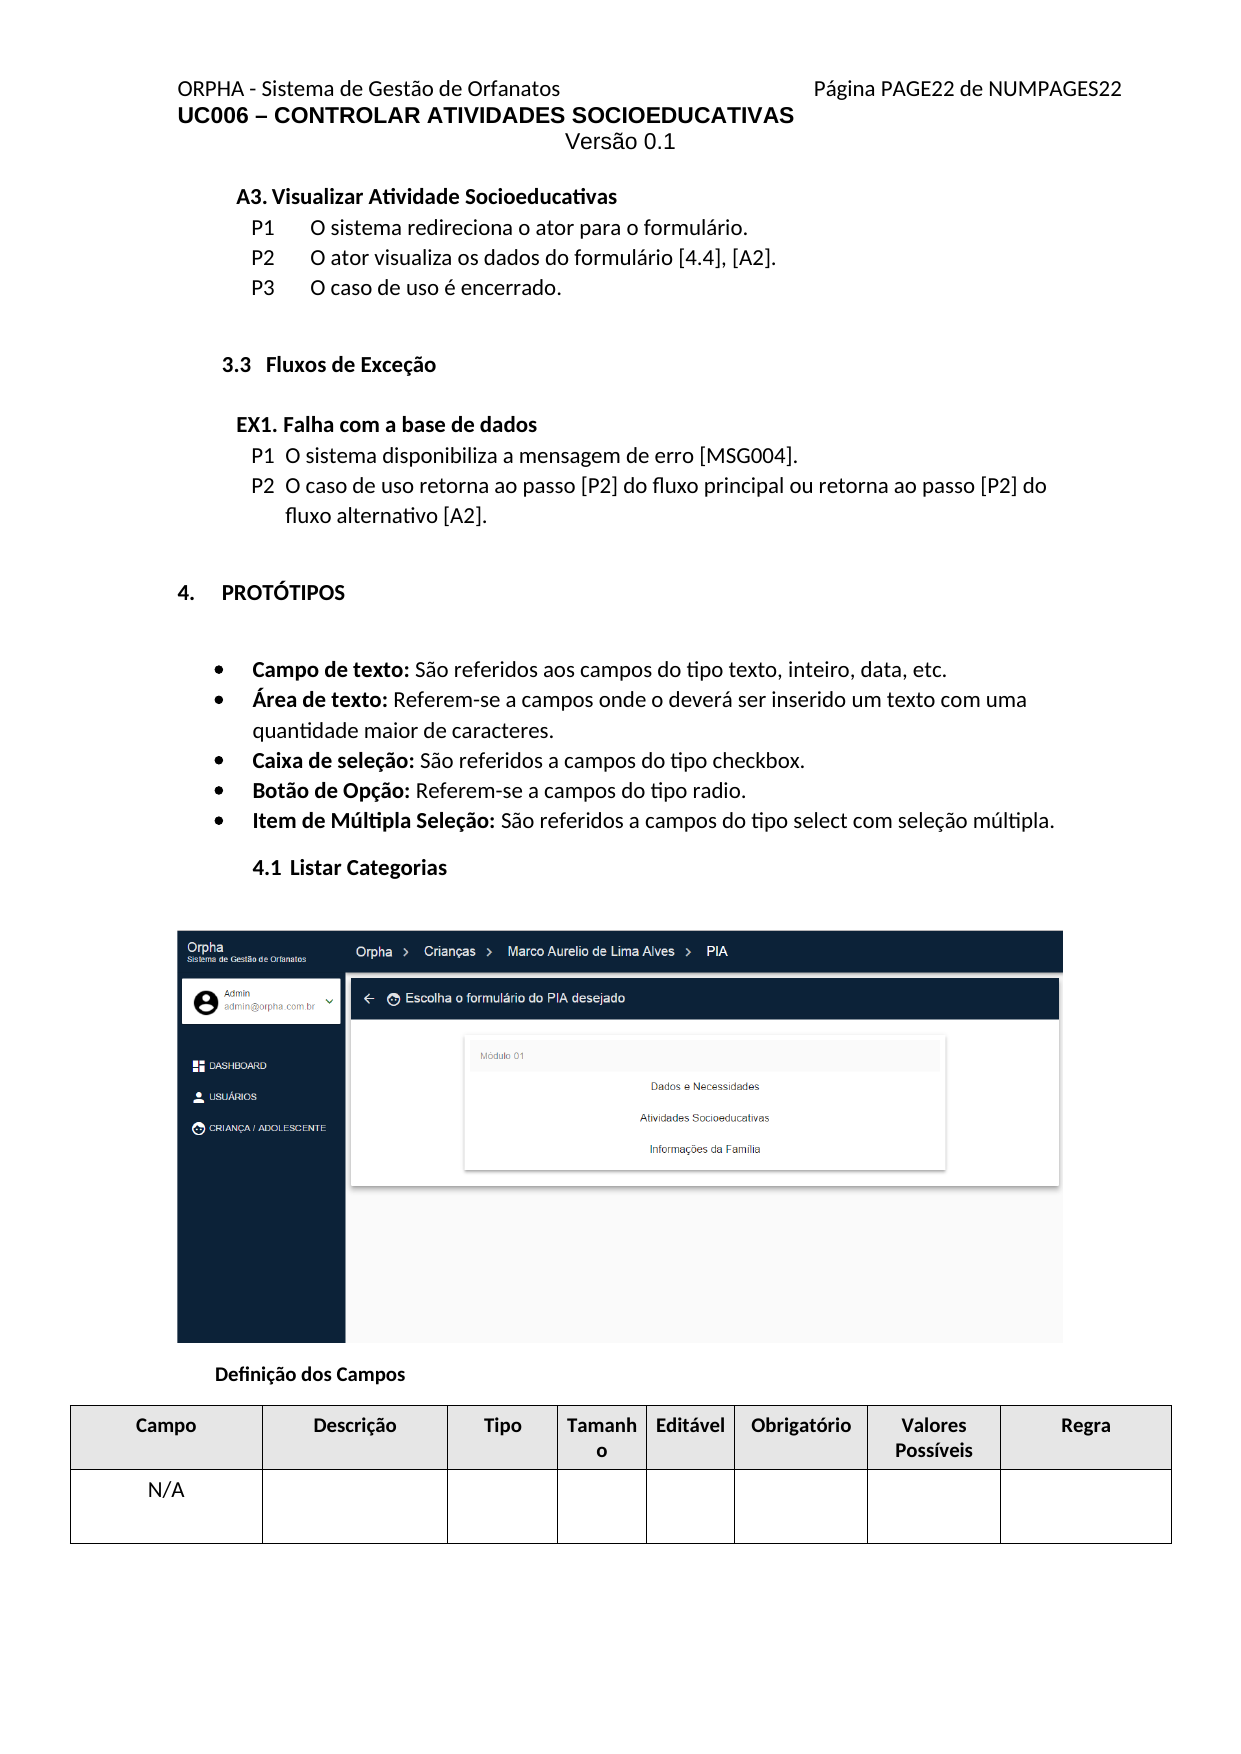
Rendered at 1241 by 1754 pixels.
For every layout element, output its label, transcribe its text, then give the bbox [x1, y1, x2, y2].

table_header Obrigatório [735, 1406, 867, 1469]
subtitle Fluxos de Exceção [222, 350, 1063, 378]
table_header Campo [71, 1406, 262, 1469]
table_cell [1001, 1470, 1171, 1543]
table_header Editável [647, 1406, 734, 1469]
table_cell [735, 1470, 867, 1543]
table_cell [558, 1470, 646, 1543]
table_header Valores Possíveis [868, 1406, 1000, 1469]
list O caso de uso retorna ao passo [P2] do fluxo principal ou retorna ao passo [P2] do fluxo alternativo [A2]. [251, 471, 1063, 529]
subtitle PROTÓTIPOS [177, 578, 1063, 606]
table_cell [448, 1470, 557, 1543]
subtitle Listar Categorias [252, 853, 1063, 881]
table_header Tamanho [558, 1406, 646, 1469]
picture [177, 930, 1063, 1343]
list Falha com a base de dados [236, 411, 1063, 439]
table_header Tipo [448, 1406, 557, 1469]
list Área de texto: Referem-se a campos onde o deverá ser inserido um texto com uma quantidade maior de caracteres. [215, 686, 1063, 744]
table_cell N/A [71, 1470, 262, 1543]
list O sistema redireciona o ator para o formulário. [251, 213, 1063, 241]
list Visualizar Atividade Socioeducativas [236, 182, 1063, 211]
list Campo de texto: São referidos aos campos do tipo texto, inteiro, data, etc. [215, 655, 1063, 683]
table_cell [868, 1470, 1000, 1543]
table_cell [647, 1470, 734, 1543]
list Caixa de seleção: São referidos a campos do tipo checkbox. [215, 746, 1063, 774]
list O ator visualiza os dados do formulário [4.4], [A2]. [251, 243, 1063, 271]
table_header Descrição [263, 1406, 447, 1469]
list Botão de Opção: Referem-se a campos do tipo radio. [215, 776, 1063, 804]
list O sistema disponibiliza a mensagem de erro [MSG004]. [251, 441, 1063, 469]
list Item de Múltipla Seleção: São referidos a campos do tipo select com seleção múltipla. [215, 806, 1063, 834]
table_cell [263, 1470, 447, 1543]
list O caso de uso é encerrado. [251, 273, 1063, 301]
text Definição dos Campos [177, 1361, 1063, 1387]
table_header Regra [1001, 1406, 1171, 1469]
